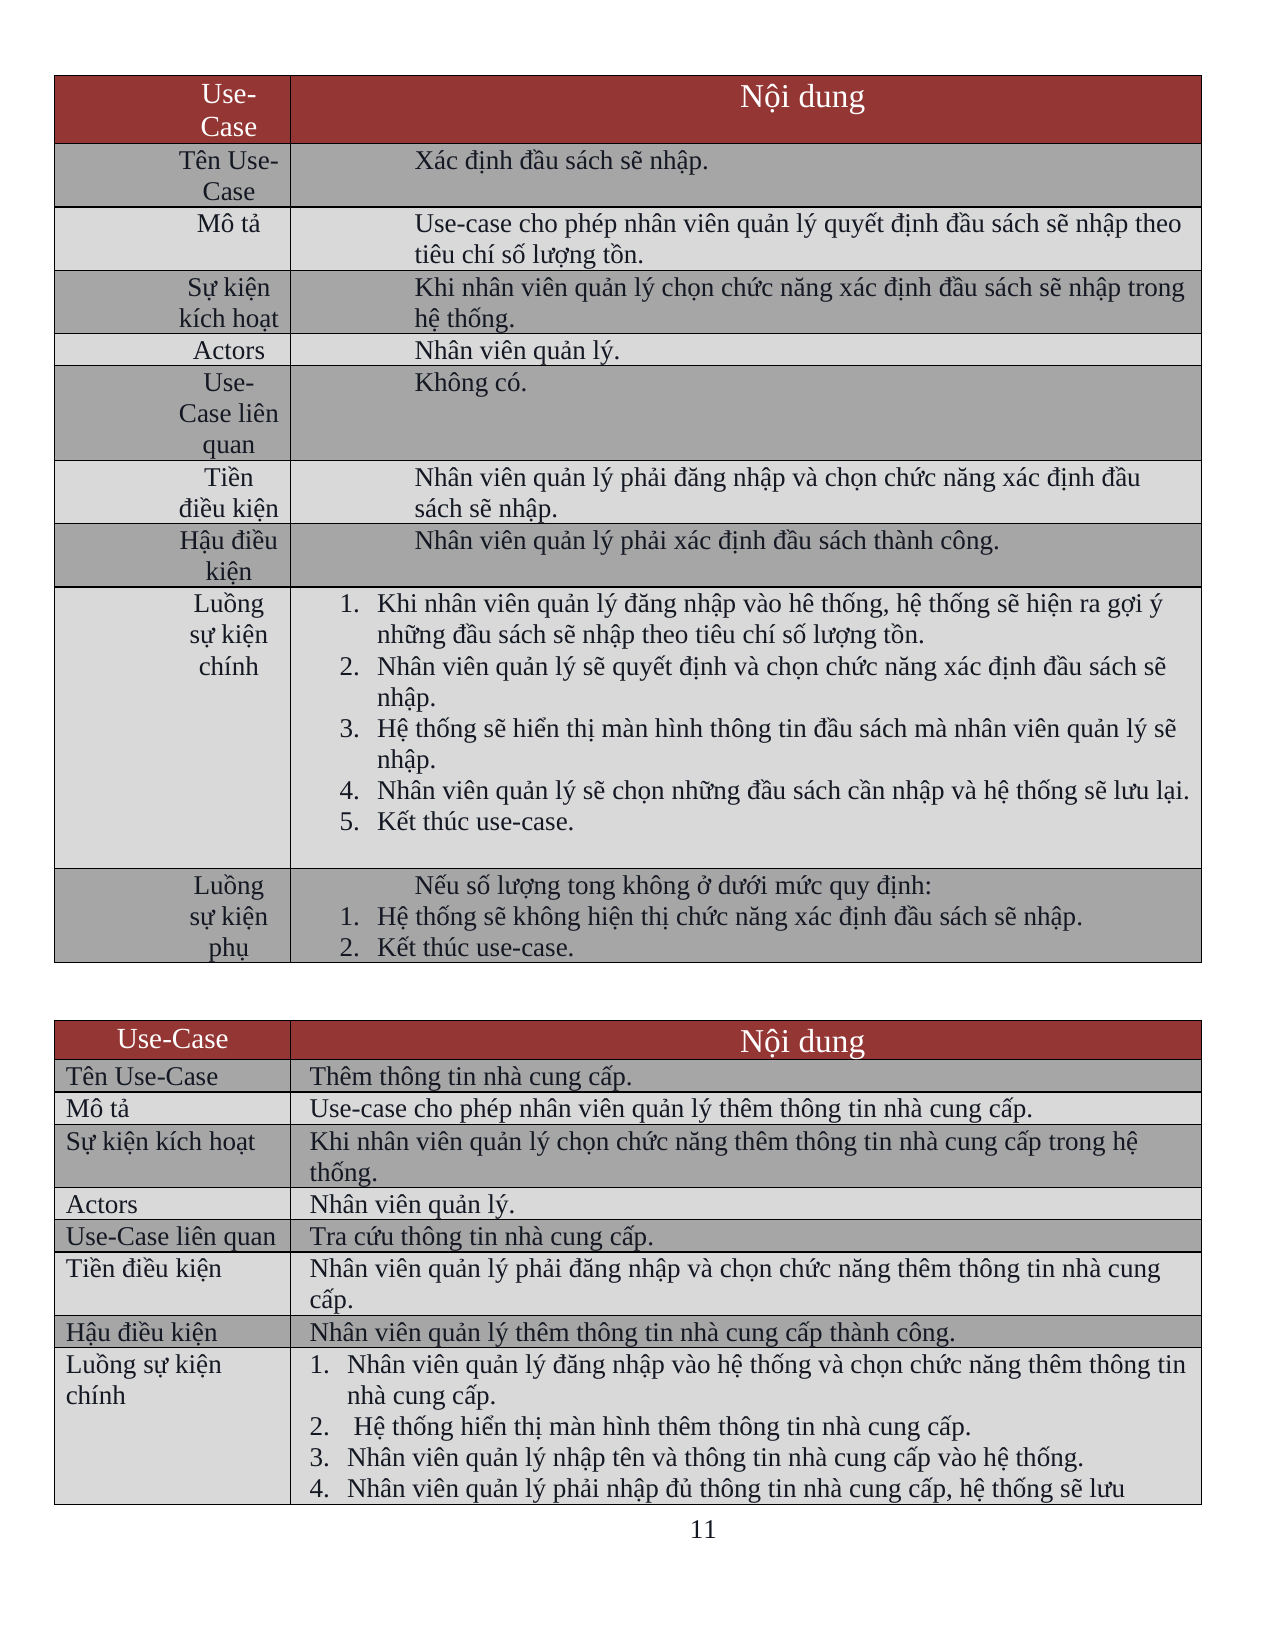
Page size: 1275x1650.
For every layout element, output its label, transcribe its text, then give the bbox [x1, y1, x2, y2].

table_cell Khi nhân viên quản lý chọn chức năng thêm thông tin nhà cung cấp trong hệ thống. [291, 1125, 1201, 1187]
table_cell Khi nhân viên quản lý chọn chức năng xác định đầu sách sẽ nhập trong hệ thống. [291, 271, 1201, 333]
table_cell Sự kiện kích hoạt [55, 271, 290, 333]
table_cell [291, 1348, 1201, 1504]
table_cell Sự kiện kích hoạt [55, 1125, 290, 1187]
table_header Nội dung [291, 1021, 1201, 1059]
table_cell Nhân viên quản lý phải đăng nhập và chọn chức năng thêm thông tin nhà cung cấp. [291, 1253, 1201, 1315]
table_cell Luồng sự kiện chính [55, 588, 290, 868]
table_cell Hậu điều kiện [55, 1316, 290, 1347]
table_cell Luồng sự kiện chính [55, 1348, 290, 1504]
table_cell Thêm thông tin nhà cung cấp. [291, 1060, 1201, 1091]
table_cell Luồng sự kiện phụ [55, 869, 290, 962]
table_cell Nhân viên quản lý. [291, 1188, 1201, 1219]
table_cell Use-Case liên quan [55, 366, 290, 460]
table_cell Tên Use-Case [55, 1060, 290, 1091]
table_header Use-Case [55, 1021, 290, 1059]
table_cell Nếu số lượng tong không ở dưới mức quy định: Hệ thống sẽ không hiện thị chức năng xác định đầu sách sẽ nhập. Kết thúc use-case. [291, 869, 1201, 962]
table_cell Mô tả [55, 208, 290, 270]
table_cell Tra cứu thông tin nhà cung cấp. [291, 1220, 1201, 1251]
table_cell Hậu điều kiện [55, 524, 290, 586]
table_cell Nhân viên quản lý thêm thông tin nhà cung cấp thành công. [291, 1316, 1201, 1347]
table_cell Nhân viên quản lý phải đăng nhập và chọn chức năng xác định đầu sách sẽ nhập. [291, 461, 1201, 523]
table_cell Use-Case liên quan [55, 1220, 290, 1251]
table_cell Nhân viên quản lý. [291, 334, 1201, 365]
table_cell Tên Use-Case [55, 144, 290, 206]
table_header Use-Case [55, 76, 290, 143]
table_cell Không có. [291, 366, 1201, 460]
table_cell Nhân viên quản lý phải xác định đầu sách thành công. [291, 524, 1201, 586]
table_cell Xác định đầu sách sẽ nhập. [291, 144, 1201, 206]
table_cell Actors [55, 1188, 290, 1219]
table_cell Tiền điều kiện [55, 461, 290, 523]
table_cell Khi nhân viên quản lý đăng nhập vào hê thống, hệ thống sẽ hiện ra gợi ý những đầu sách sẽ nhập theo tiêu chí số lượng tồn. Nhân viên quản lý sẽ quyết định và chọn chức năng xác định đầu sách sẽ nhập. Hệ thống sẽ hiển thị màn hình thông tin đầu sách mà nhân viên quản lý sẽ nhập. Nhân viên quản lý sẽ chọn những đầu sách cần nhập và hệ thống sẽ lưu lại. Kết thúc use-case. [291, 588, 1201, 868]
table_header Nội dung [291, 76, 1201, 143]
table_cell Mô tả [55, 1093, 290, 1124]
table_cell Actors [55, 334, 290, 365]
table_cell Use-case cho phép nhân viên quản lý thêm thông tin nhà cung cấp. [291, 1093, 1201, 1124]
table_cell Use-case cho phép nhân viên quản lý quyết định đầu sách sẽ nhập theo tiêu chí số lượng tồn. [291, 208, 1201, 270]
table_cell Tiền điều kiện [55, 1253, 290, 1315]
